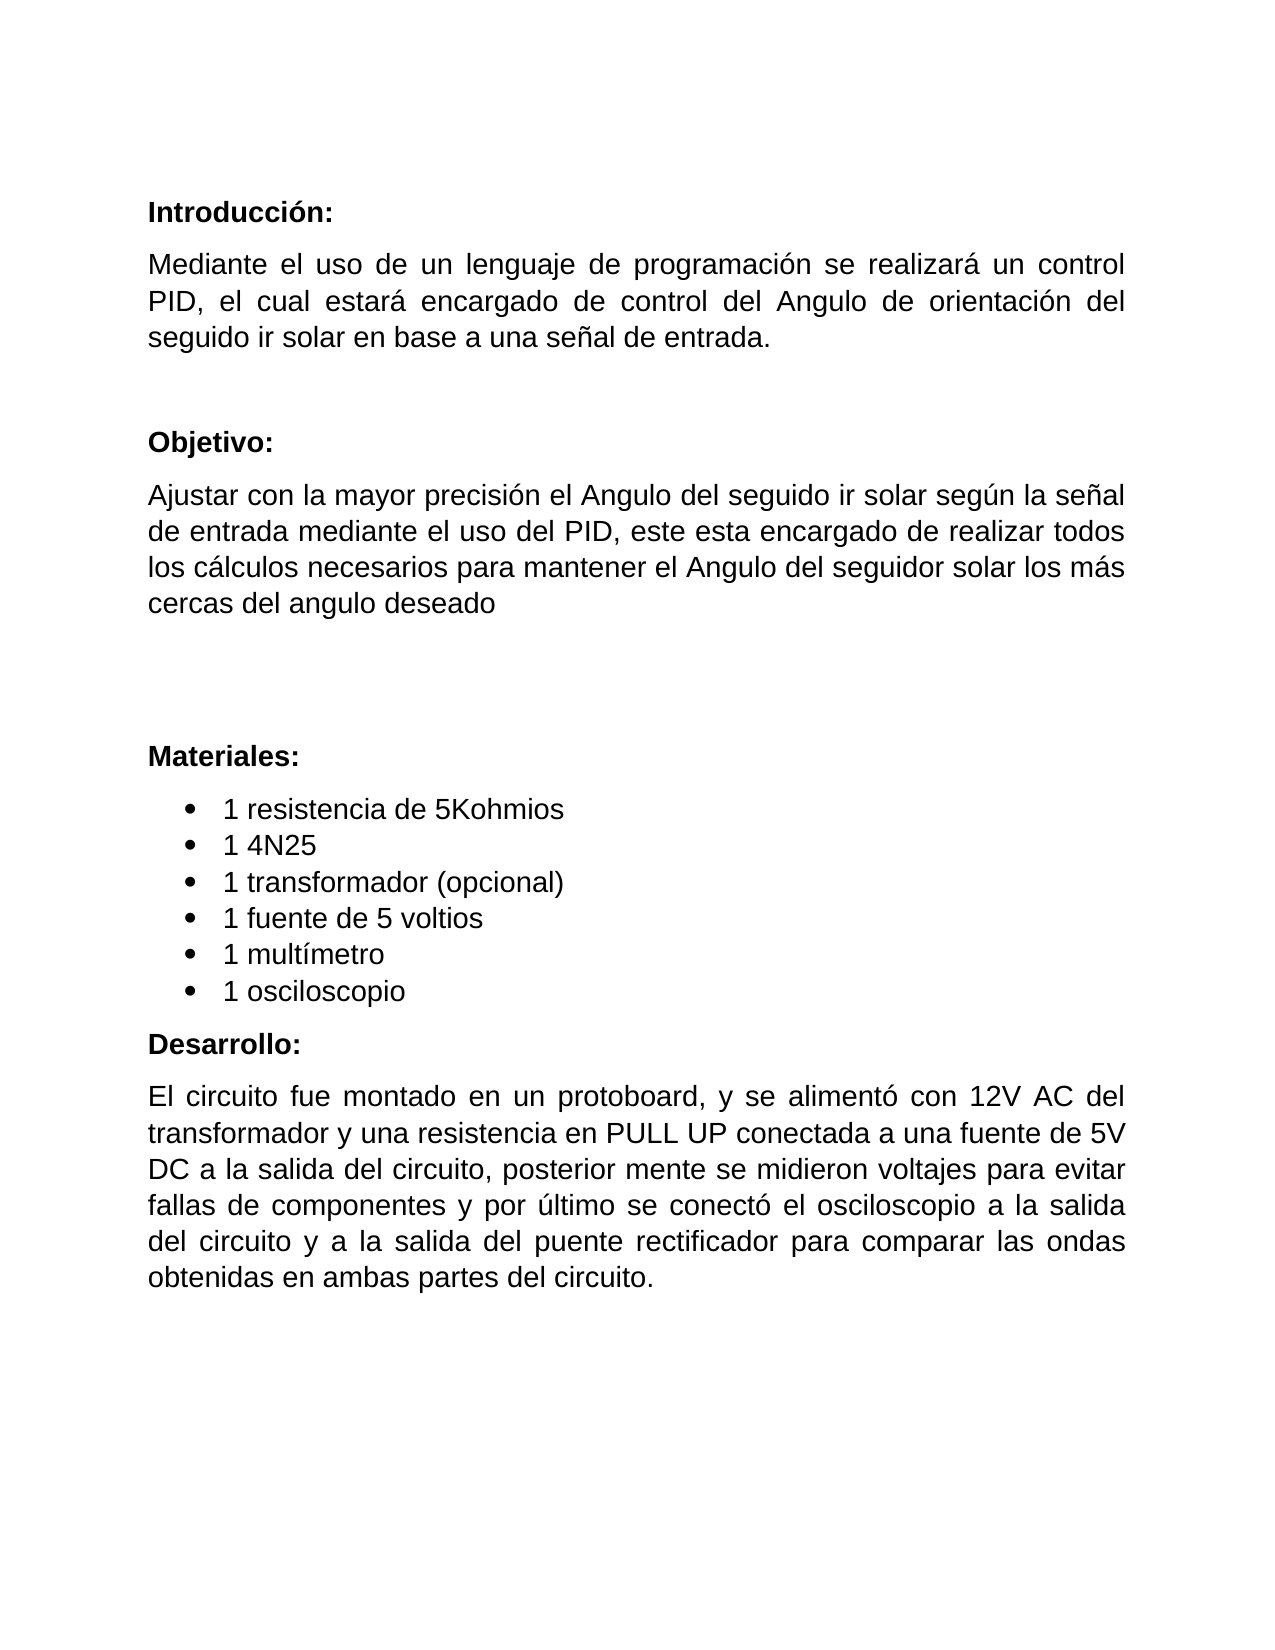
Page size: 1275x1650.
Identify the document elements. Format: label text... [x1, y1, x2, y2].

text Introducción: [148, 194, 1127, 228]
list 1 4N25 [185, 828, 1127, 862]
text Mediante el uso de un lenguaje de programación se realizará un control PID, el cual estará encargado de control del Angulo de orientación del seguido ir solar en base a una señal de entrada. [148, 247, 1127, 353]
list 1 osciloscopio [185, 974, 1127, 1007]
text Ajustar con la mayor precisión el Angulo del seguido ir solar según la señal de entrada mediante el uso del PID, este esta encargado de realizar todos los cálculos necesarios para mantener el Angulo del seguidor solar los más cercas del angulo deseado [148, 478, 1127, 620]
text El circuito fue montado en un protoboard, y se alimentó con 12V AC del transformador y una resistencia en PULL UP conectada a una fuente de 5V DC a la salida del circuito, posterior mente se midieron voltajes para evitar fallas de componentes y por último se conectó el osciloscopio a la salida del circuito y a la salida del puente rectificador para comparar las ondas obtenidas en ambas partes del circuito. [148, 1079, 1127, 1294]
list 1 fuente de 5 voltios [185, 901, 1127, 935]
text Objetivo: [148, 425, 1127, 459]
text Desarrollo: [148, 1027, 1127, 1060]
list 1 multímetro [185, 937, 1127, 971]
list 1 transformador (opcional) [185, 864, 1127, 898]
text Materiales: [148, 739, 1127, 773]
list 1 resistencia de 5Kohmios [185, 792, 1127, 826]
